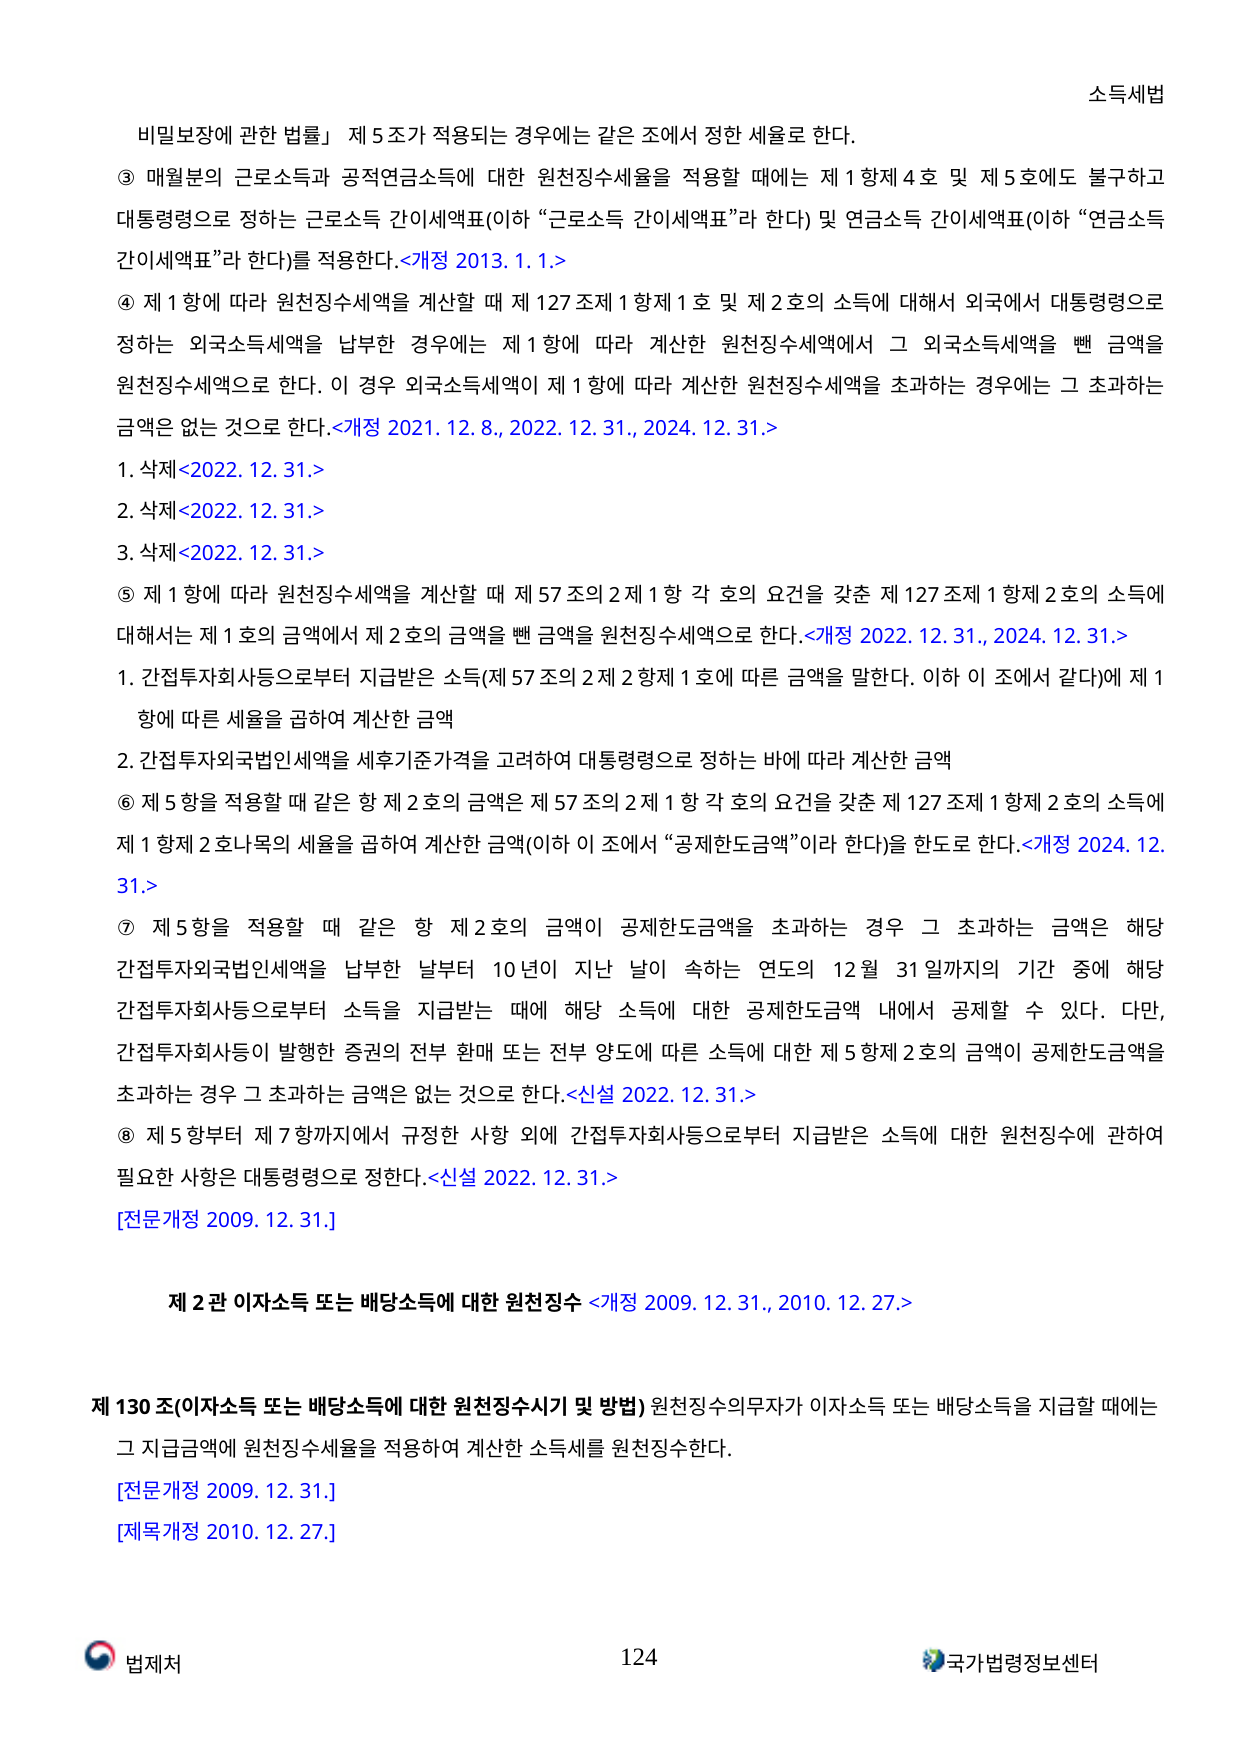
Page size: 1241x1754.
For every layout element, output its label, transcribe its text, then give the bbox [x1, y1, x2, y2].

text 제130조(이자소득 또는 배당소득에 대한 원천징수시기 및 방법) 원천징수의무자가 이자소득 또는 배당소득을 지급할 때에는 그 지급금액에 원천징수세율을 적용하여 계산한 소득세를 원천징수한다. [92, 1379, 1165, 1462]
text [전문개정 2009. 12. 31.] [117, 1192, 1165, 1233]
picture [892, 1637, 947, 1672]
text 2. 간접투자외국법인세액을 세후기준가격을 고려하여 대통령령으로 정하는 바에 따라 계산한 금액 [117, 733, 1165, 775]
text 1. 삭제<2022. 12. 31.> [117, 442, 1165, 483]
text 제2관 이자소득 또는 배당소득에 대한 원천징수 <개정 2009. 12. 31., 2010. 12. 27.> [169, 1275, 1165, 1317]
text ③ 매월분의 근로소득과 공적연금소득에 대한 원천징수세율을 적용할 때에는 제1항제4호 및 제5호에도 불구하고 대통령령으로 정하는 근로소득 간이세액표(이하 “근로소득 간이세액표”라 한다) 및 연금소득 간이세액표(이하 “연금소득 간이세액표”라 한다)를 적용한다.<개정 2013. 1. 1.> [117, 150, 1165, 275]
text [제목개정 2010. 12. 27.] [117, 1504, 1165, 1546]
text 1. 간접투자회사등으로부터 지급받은 소득(제57조의2제2항제1호에 따른 금액을 말한다. 이하 이 조에서 같다)에 제1항에 따른 세율을 곱하여 계산한 금액 [117, 650, 1165, 733]
text [전문개정 2009. 12. 31.] [117, 1462, 1165, 1504]
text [117, 108, 1165, 150]
text 2. 삭제<2022. 12. 31.> [117, 483, 1165, 525]
text ④ 제1항에 따라 원천징수세액을 계산할 때 제127조제1항제1호 및 제2호의 소득에 대해서 외국에서 대통령령으로 정하는 외국소득세액을 납부한 경우에는 제1항에 따라 계산한 원천징수세액에서 그 외국소득세액을 뺀 금액을 원천징수세액으로 한다. 이 경우 외국소득세액이 제1항에 따라 계산한 원천징수세액을 초과하는 경우에는 그 초과하는 금액은 없는 것으로 한다.<개정 2021. 12. 8., 2022. 12. 31., 2024. 12. 31.> [117, 275, 1165, 442]
text 3. 삭제<2022. 12. 31.> [117, 525, 1165, 567]
text ⑤ 제1항에 따라 원천징수세액을 계산할 때 제57조의2제1항 각 호의 요건을 갖춘 제127조제1항제2호의 소득에 대해서는 제1호의 금액에서 제2호의 금액을 뺀 금액을 원천징수세액으로 한다.<개정 2022. 12. 31., 2024. 12. 31.> [117, 567, 1165, 650]
text ⑧ 제5항부터 제7항까지에서 규정한 사항 외에 간접투자회사등으로부터 지급받은 소득에 대한 원천징수에 관하여 필요한 사항은 대통령령으로 정한다.<신설 2022. 12. 31.> [117, 1108, 1165, 1192]
text ⑦ 제5항을 적용할 때 같은 항 제2호의 금액이 공제한도금액을 초과하는 경우 그 초과하는 금액은 해당 간접투자외국법인세액을 납부한 날부터 10년이 지난 날이 속하는 연도의 12월 31일까지의 기간 중에 해당 간접투자회사등으로부터 소득을 지급받는 때에 해당 소득에 대한 공제한도금액 내에서 공제할 수 있다. 다만, 간접투자회사등이 발행한 증권의 전부 환매 또는 전부 양도에 따른 소득에 대한 제5항제2호의 금액이 공제한도금액을 초과하는 경우 그 초과하는 금액은 없는 것으로 한다.<신설 2022. 12. 31.> [117, 900, 1165, 1108]
picture [75, 1637, 126, 1673]
text ⑥ 제5항을 적용할 때 같은 항 제2호의 금액은 제57조의2제1항 각 호의 요건을 갖춘 제127조제1항제2호의 소득에 제1항제2호나목의 세율을 곱하여 계산한 금액(이하 이 조에서 “공제한도금액”이라 한다)을 한도로 한다.<개정 2024. 12. 31.> [117, 775, 1165, 900]
